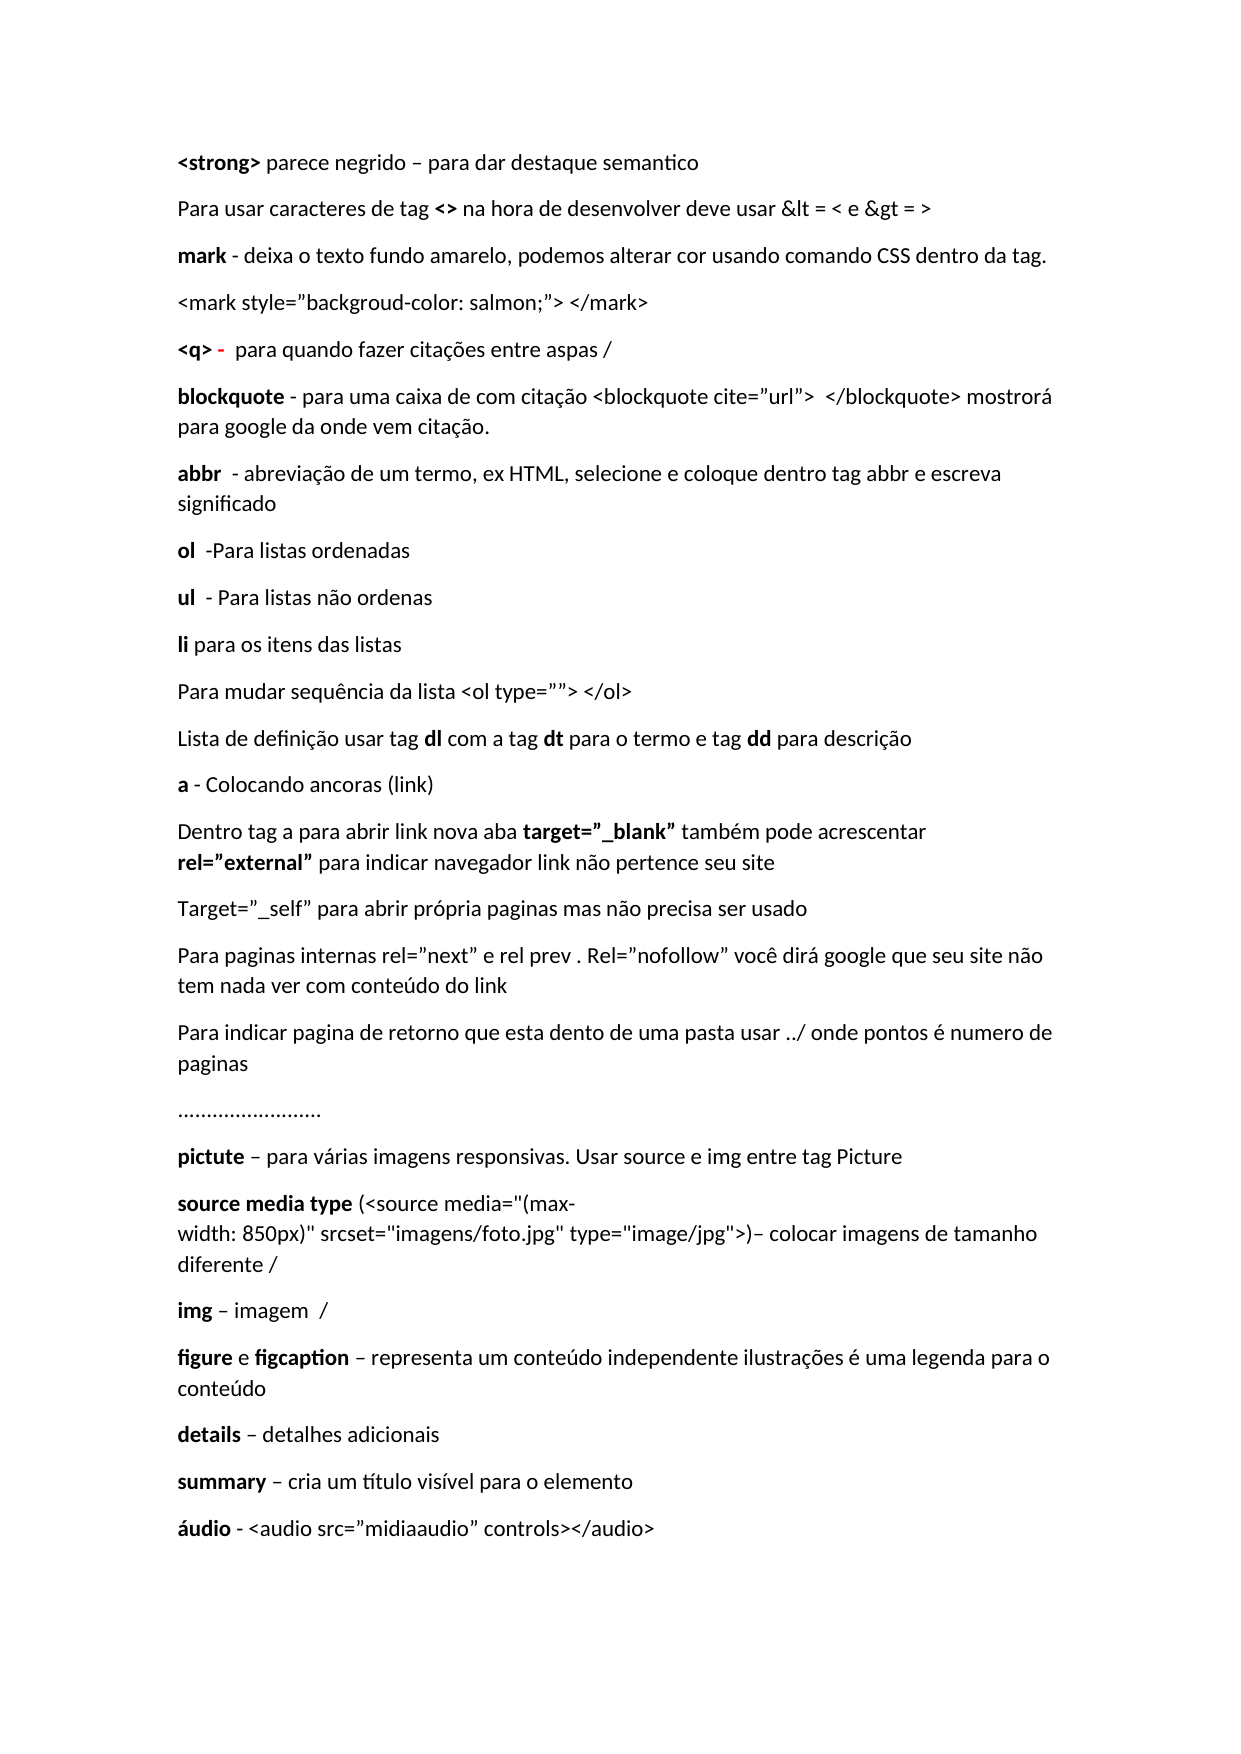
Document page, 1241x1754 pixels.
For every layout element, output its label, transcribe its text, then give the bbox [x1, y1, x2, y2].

text áudio - <audio src=”midiaaudio” controls></audio> [177, 1514, 1063, 1542]
text a - Colocando ancoras (link) [177, 771, 1063, 798]
text Para indicar pagina de retorno que esta dento de uma pasta usar ../ onde pontos é numero de paginas [177, 1018, 1063, 1077]
text ol -Para listas ordenadas [177, 536, 1063, 564]
text Lista de definição usar tag dl com a tag dt para o termo e tag dd para descrição [177, 724, 1063, 752]
text abbr - abreviação de um termo, ex HTML, selecione e coloque dentro tag abbr e escreva significado [177, 459, 1063, 517]
text figure e figcaption – representa um conteúdo independente ilustrações é uma legenda para o conteúdo [177, 1343, 1063, 1402]
text Dentro tag a para abrir link nova aba target=”_blank” também pode acrescentar rel=”external” para indicar navegador link não pertence seu site [177, 817, 1063, 876]
text source media type (<source media="(max-width: 850px)" srcset="imagens/foto.jpg" type="image/jpg">)– colocar imagens de tamanho diferente / [177, 1189, 1063, 1278]
text details – detalhes adicionais [177, 1421, 1063, 1448]
text Target=”_self” para abrir própria paginas mas não precisa ser usado [177, 894, 1063, 922]
text pictute – para várias imagens responsivas. Usar source e img entre tag Picture [177, 1142, 1063, 1170]
text <strong> parece negrido – para dar destaque semantico [177, 148, 1063, 176]
text img – imagem / [177, 1297, 1063, 1324]
text summary – cria um título visível para o elemento [177, 1467, 1063, 1495]
text Para mudar sequência da lista <ol type=””> </ol> [177, 677, 1063, 705]
text mark - deixa o texto fundo amarelo, podemos alterar cor usando comando CSS dentro da tag. [177, 241, 1063, 269]
text ......................... [177, 1096, 1063, 1123]
text Para paginas internas rel=”next” e rel prev . Rel=”nofollow” você dirá google que seu site não tem nada ver com conteúdo do link [177, 941, 1063, 999]
text <q> - para quando fazer citações entre aspas / [177, 335, 1063, 363]
text Para usar caracteres de tag <> na hora de desenvolver deve usar &lt = < e &gt = > [177, 194, 1063, 222]
text blockquote - para uma caixa de com citação <blockquote cite=”url”> </blockquote> mostrorá para google da onde vem citação. [177, 382, 1063, 440]
text li para os itens das listas [177, 630, 1063, 658]
text <mark style=”backgroud-color: salmon;”> </mark> [177, 288, 1063, 316]
text ul - Para listas não ordenas [177, 583, 1063, 611]
